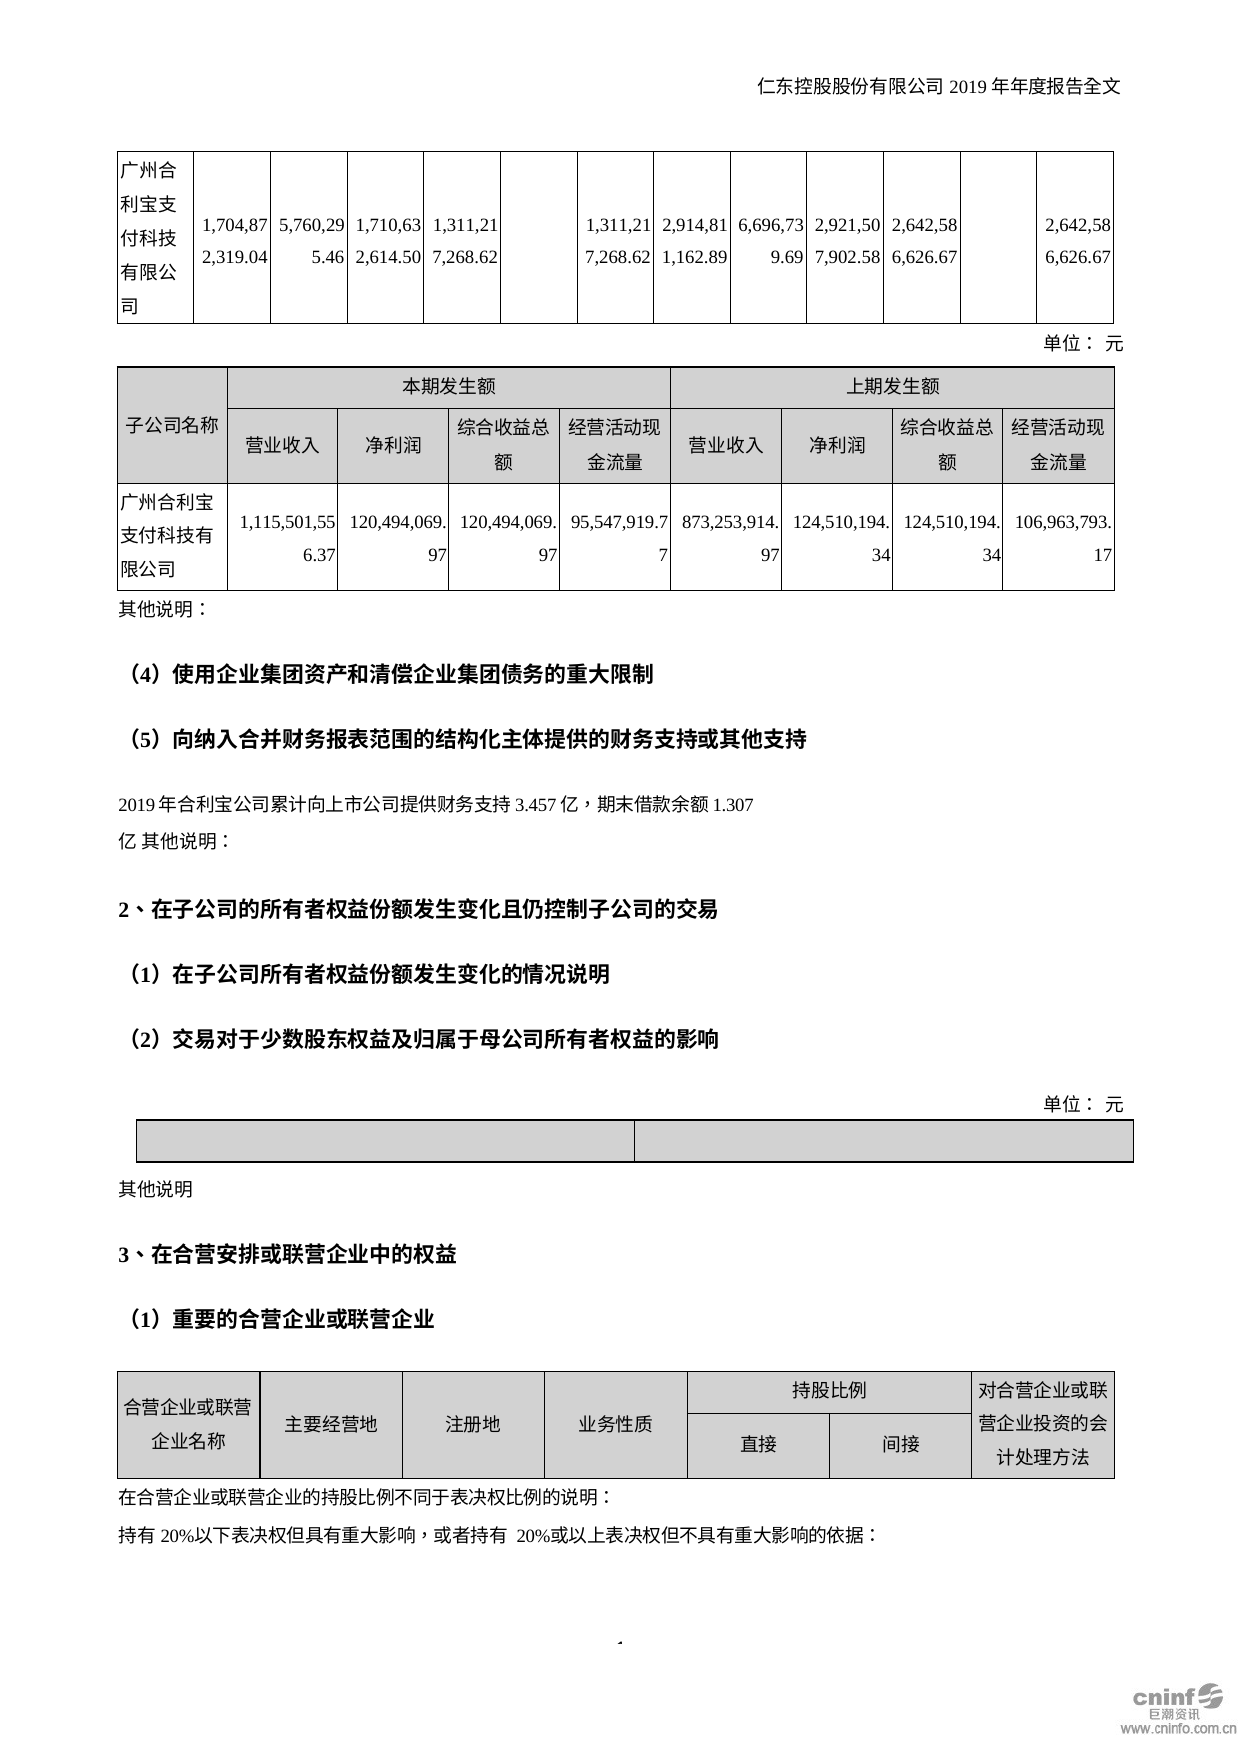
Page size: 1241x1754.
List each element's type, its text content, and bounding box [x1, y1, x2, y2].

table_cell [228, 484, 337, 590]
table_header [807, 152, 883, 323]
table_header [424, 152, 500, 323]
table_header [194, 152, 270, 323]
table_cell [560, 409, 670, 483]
text 在合营企业或联营企业的持股比例不同于表决权比例的说明： [118, 1484, 1240, 1510]
subtitle （4）使用企业集团资产和清偿企业集团债务的重大限制 [118, 659, 1240, 689]
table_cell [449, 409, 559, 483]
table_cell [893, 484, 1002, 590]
text 单位： 元 [102, 330, 1123, 355]
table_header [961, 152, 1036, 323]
picture [1115, 1680, 1240, 1737]
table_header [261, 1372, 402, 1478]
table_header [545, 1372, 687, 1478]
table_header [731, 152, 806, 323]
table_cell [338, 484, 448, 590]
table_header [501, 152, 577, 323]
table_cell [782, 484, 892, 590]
text 其他说明 [118, 1177, 1240, 1202]
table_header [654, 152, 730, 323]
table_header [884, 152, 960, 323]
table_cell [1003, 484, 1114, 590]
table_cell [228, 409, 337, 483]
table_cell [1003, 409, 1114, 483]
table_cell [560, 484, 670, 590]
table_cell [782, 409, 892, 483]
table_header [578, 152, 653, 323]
subtitle 3、在合营安排或联营企业中的权益 [118, 1239, 1240, 1269]
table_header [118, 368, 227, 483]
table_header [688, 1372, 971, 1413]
text 单位： 元 [102, 1091, 1123, 1117]
text 2019年合利宝公司累计向上市公司提供财务支持3.457亿，期末借款余额1.307亿 其他说明： [118, 792, 775, 854]
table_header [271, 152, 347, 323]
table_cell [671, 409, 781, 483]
subtitle （5）向纳入合并财务报表范围的结构化主体提供的财务支持或其他支持 [118, 724, 1240, 754]
subtitle 2、在子公司的所有者权益份额发生变化且仍控制子公司的交易 [118, 894, 1240, 924]
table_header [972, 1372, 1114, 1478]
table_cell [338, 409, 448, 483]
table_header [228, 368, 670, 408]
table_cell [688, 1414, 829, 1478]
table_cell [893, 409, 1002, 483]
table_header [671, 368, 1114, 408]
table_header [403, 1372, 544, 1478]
subtitle （1）在子公司所有者权益份额发生变化的情况说明 [118, 959, 1240, 989]
subtitle （2）交易对于少数股东权益及归属于母公司所有者权益的影响 [118, 1024, 1240, 1053]
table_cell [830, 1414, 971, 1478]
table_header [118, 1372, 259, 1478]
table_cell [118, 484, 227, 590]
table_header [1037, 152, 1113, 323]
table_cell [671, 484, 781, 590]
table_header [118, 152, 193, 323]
text 其他说明： [118, 596, 1240, 622]
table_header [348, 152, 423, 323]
subtitle （1）重要的合营企业或联营企业 [118, 1304, 1240, 1334]
text 持有 20%以下表决权但具有重大影响，或者持有 20%或以上表决权但不具有重大影响的依据： [118, 1522, 1240, 1547]
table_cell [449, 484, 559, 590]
